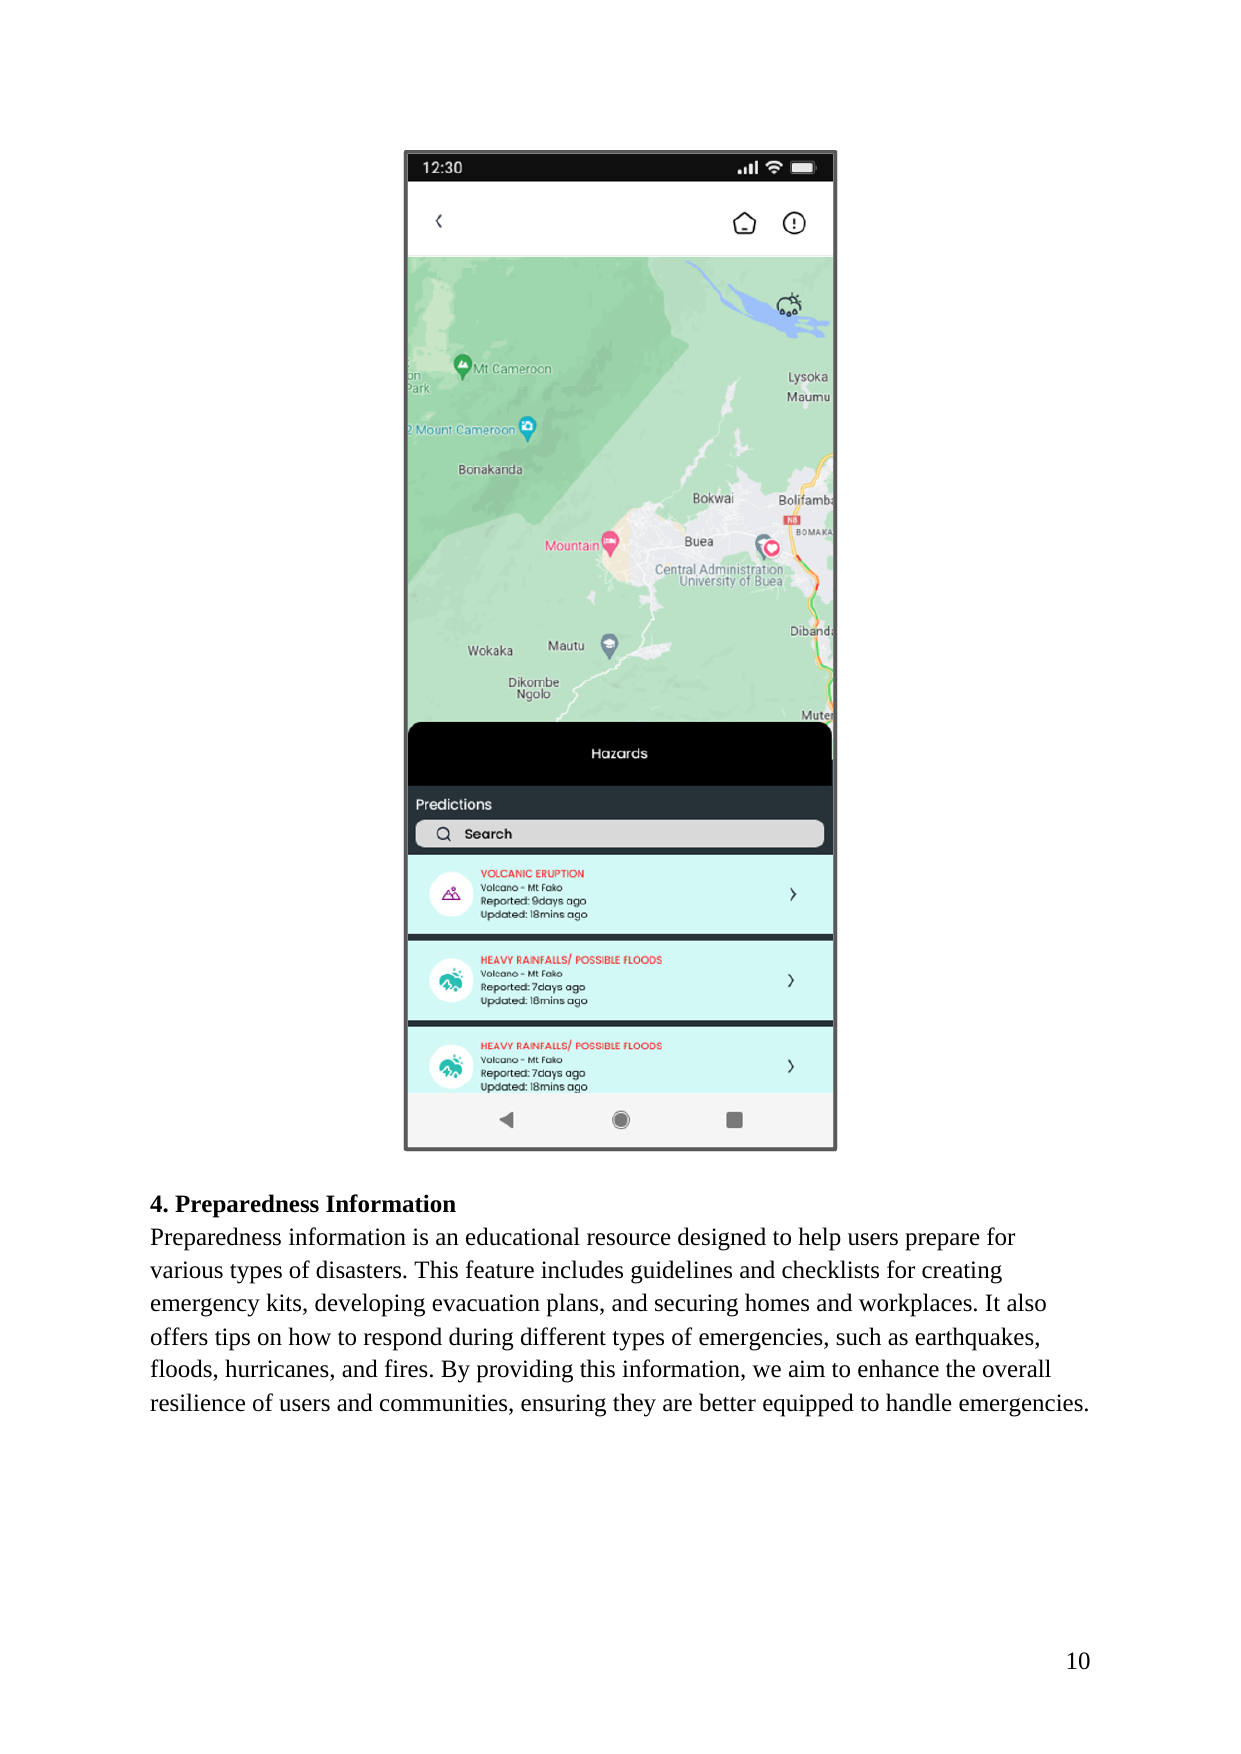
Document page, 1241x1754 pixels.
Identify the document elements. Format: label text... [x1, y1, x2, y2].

text Preparedness information is an educational resource designed to help users prepare for various types of disasters. This feature includes guidelines and checklists for creating emergency kits, developing evacuation plans, and securing homes and workplaces. It also offers tips on how to respond during different types of emergencies, such as earthquakes, floods, hurricanes, and fires. By providing this information, we aim to enhance the overall resilience of users and communities, ensuring they are better equipped to handle emergencies. [150, 1222, 1090, 1416]
text 4. Preparedness Information [150, 1189, 1090, 1218]
picture [402, 150, 839, 1153]
